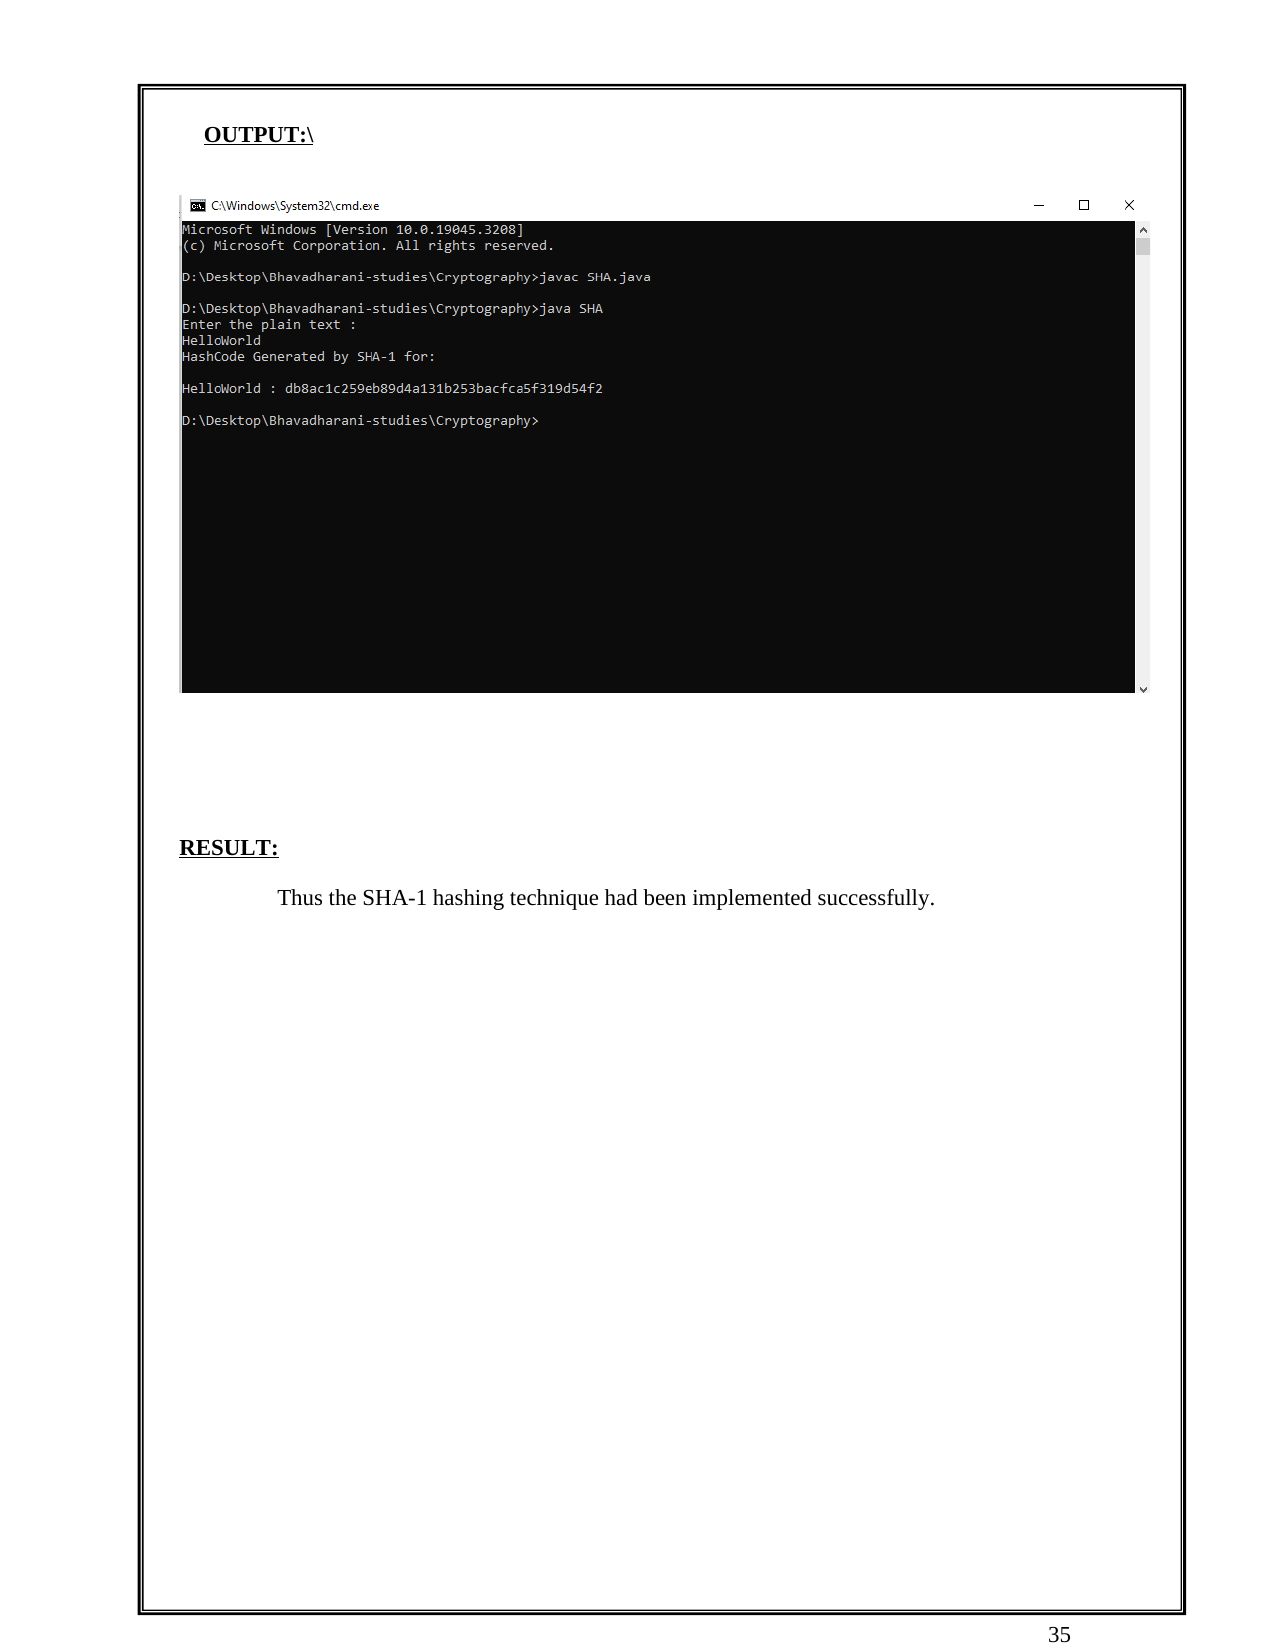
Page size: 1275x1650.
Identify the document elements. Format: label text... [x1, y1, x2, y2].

picture [179, 195, 1150, 693]
text OUTPUT:\ [204, 121, 1098, 147]
text Thus the SHA-1 hashing technique had been implemented successfully. [277, 884, 1098, 910]
text RESULT: [179, 834, 1098, 861]
